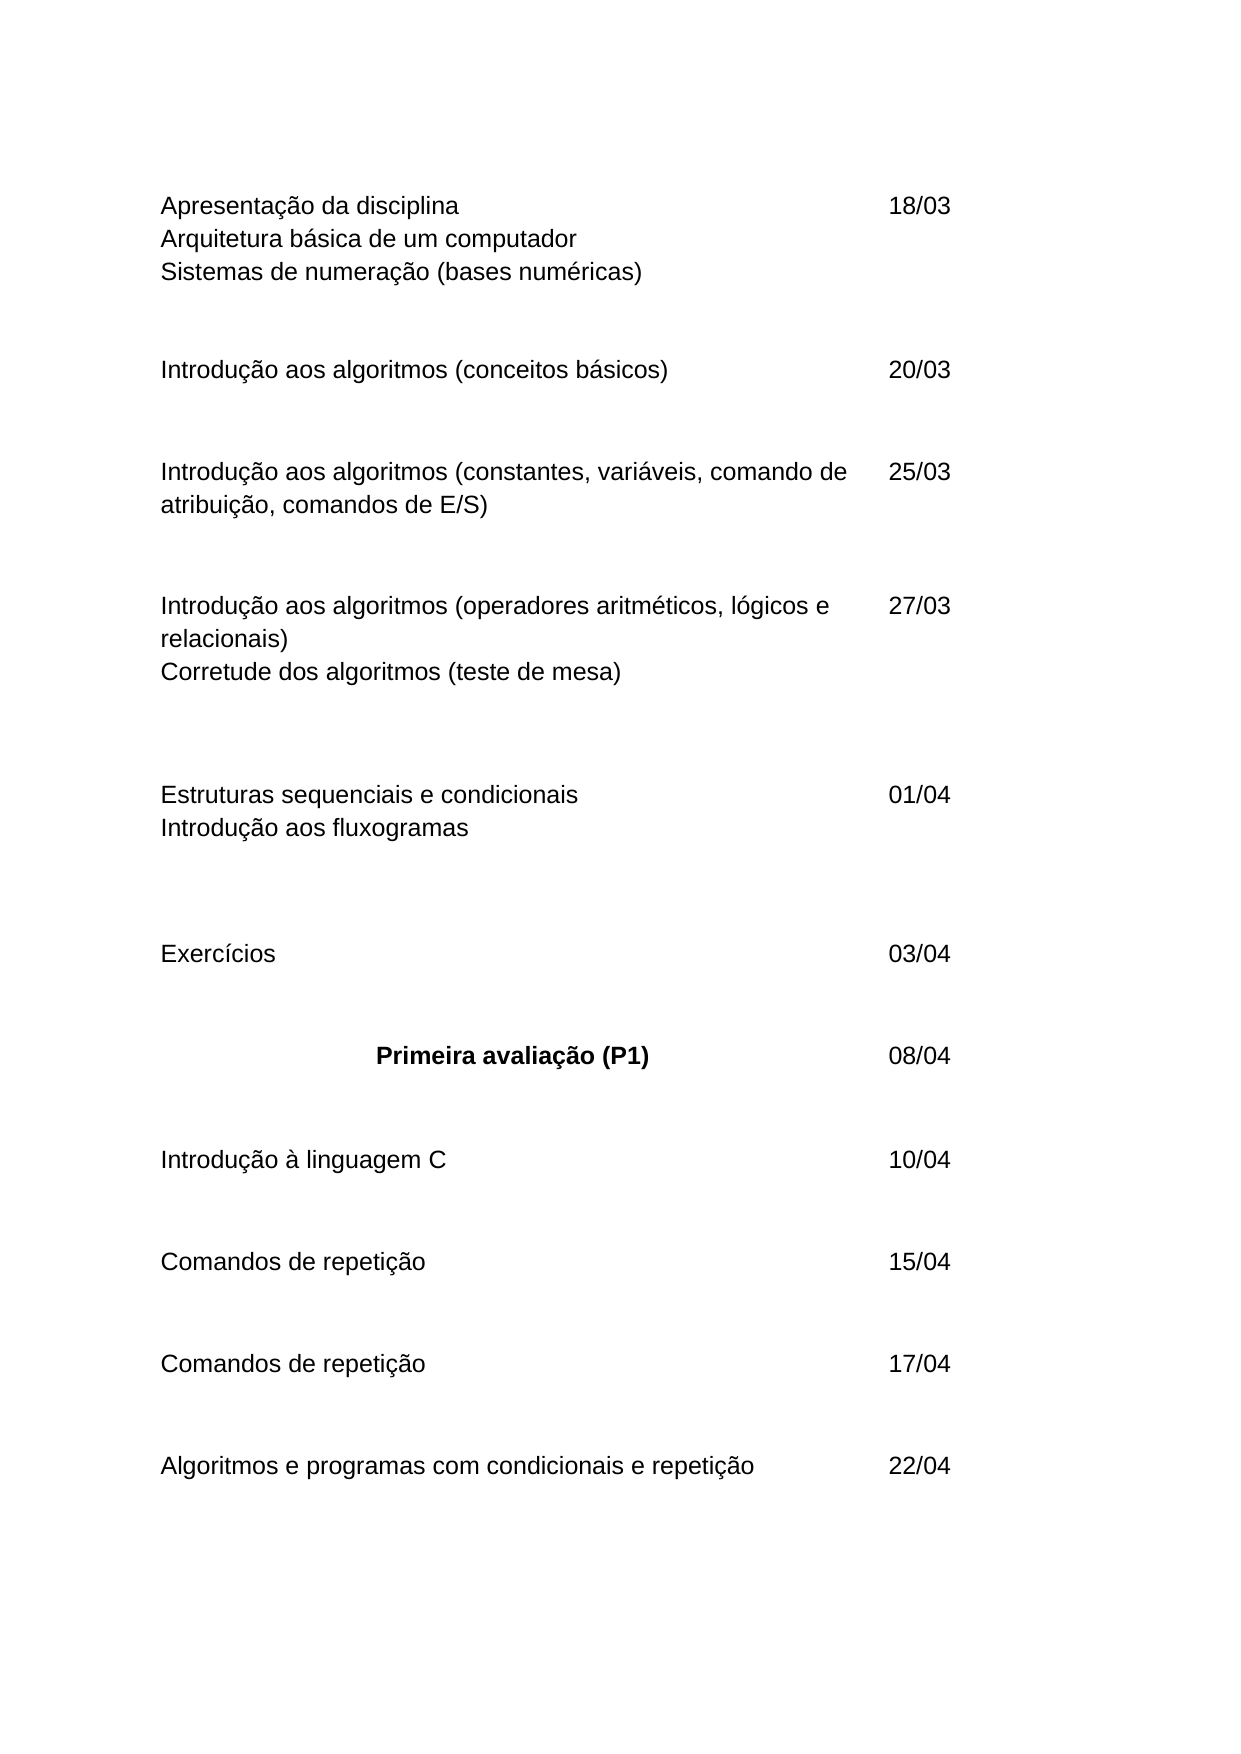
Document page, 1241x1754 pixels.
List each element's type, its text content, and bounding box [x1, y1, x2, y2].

table_cell Exercícios [150, 928, 875, 1030]
table_header 18/03 [875, 180, 963, 345]
table_header Apresentação da disciplina Arquitetura básica de um computador Sistemas de numeração (bases numéricas) [150, 180, 875, 345]
table_cell 03/04 [875, 928, 963, 1030]
table_cell 01/04 [875, 770, 963, 928]
table_cell 25/03 [875, 447, 963, 580]
table_cell Comandos de repetição [150, 1339, 875, 1441]
table_cell Introdução à linguagem C [150, 1134, 875, 1236]
table_cell Estruturas sequenciais e condicionais Introdução aos fluxogramas [150, 770, 875, 928]
table_cell Comandos de repetição [150, 1236, 875, 1338]
table_cell 10/04 [875, 1134, 963, 1236]
table_cell 08/04 [875, 1030, 963, 1134]
table_cell 15/04 [875, 1236, 963, 1338]
table_cell 27/03 [875, 580, 963, 770]
table_cell 17/04 [875, 1339, 963, 1441]
table_cell 20/03 [875, 345, 963, 447]
table_cell 22/04 [875, 1441, 963, 1543]
table_cell Introdução aos algoritmos (constantes, variáveis, comando de atribuição, comandos de E/S) [150, 447, 875, 580]
table_cell Introdução aos algoritmos (conceitos básicos) [150, 345, 875, 447]
table_cell Introdução aos algoritmos (operadores aritméticos, lógicos e relacionais) Corretude dos algoritmos (teste de mesa) [150, 580, 875, 770]
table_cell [150, 1441, 875, 1543]
table_cell Primeira avaliação (P1) [150, 1030, 875, 1134]
